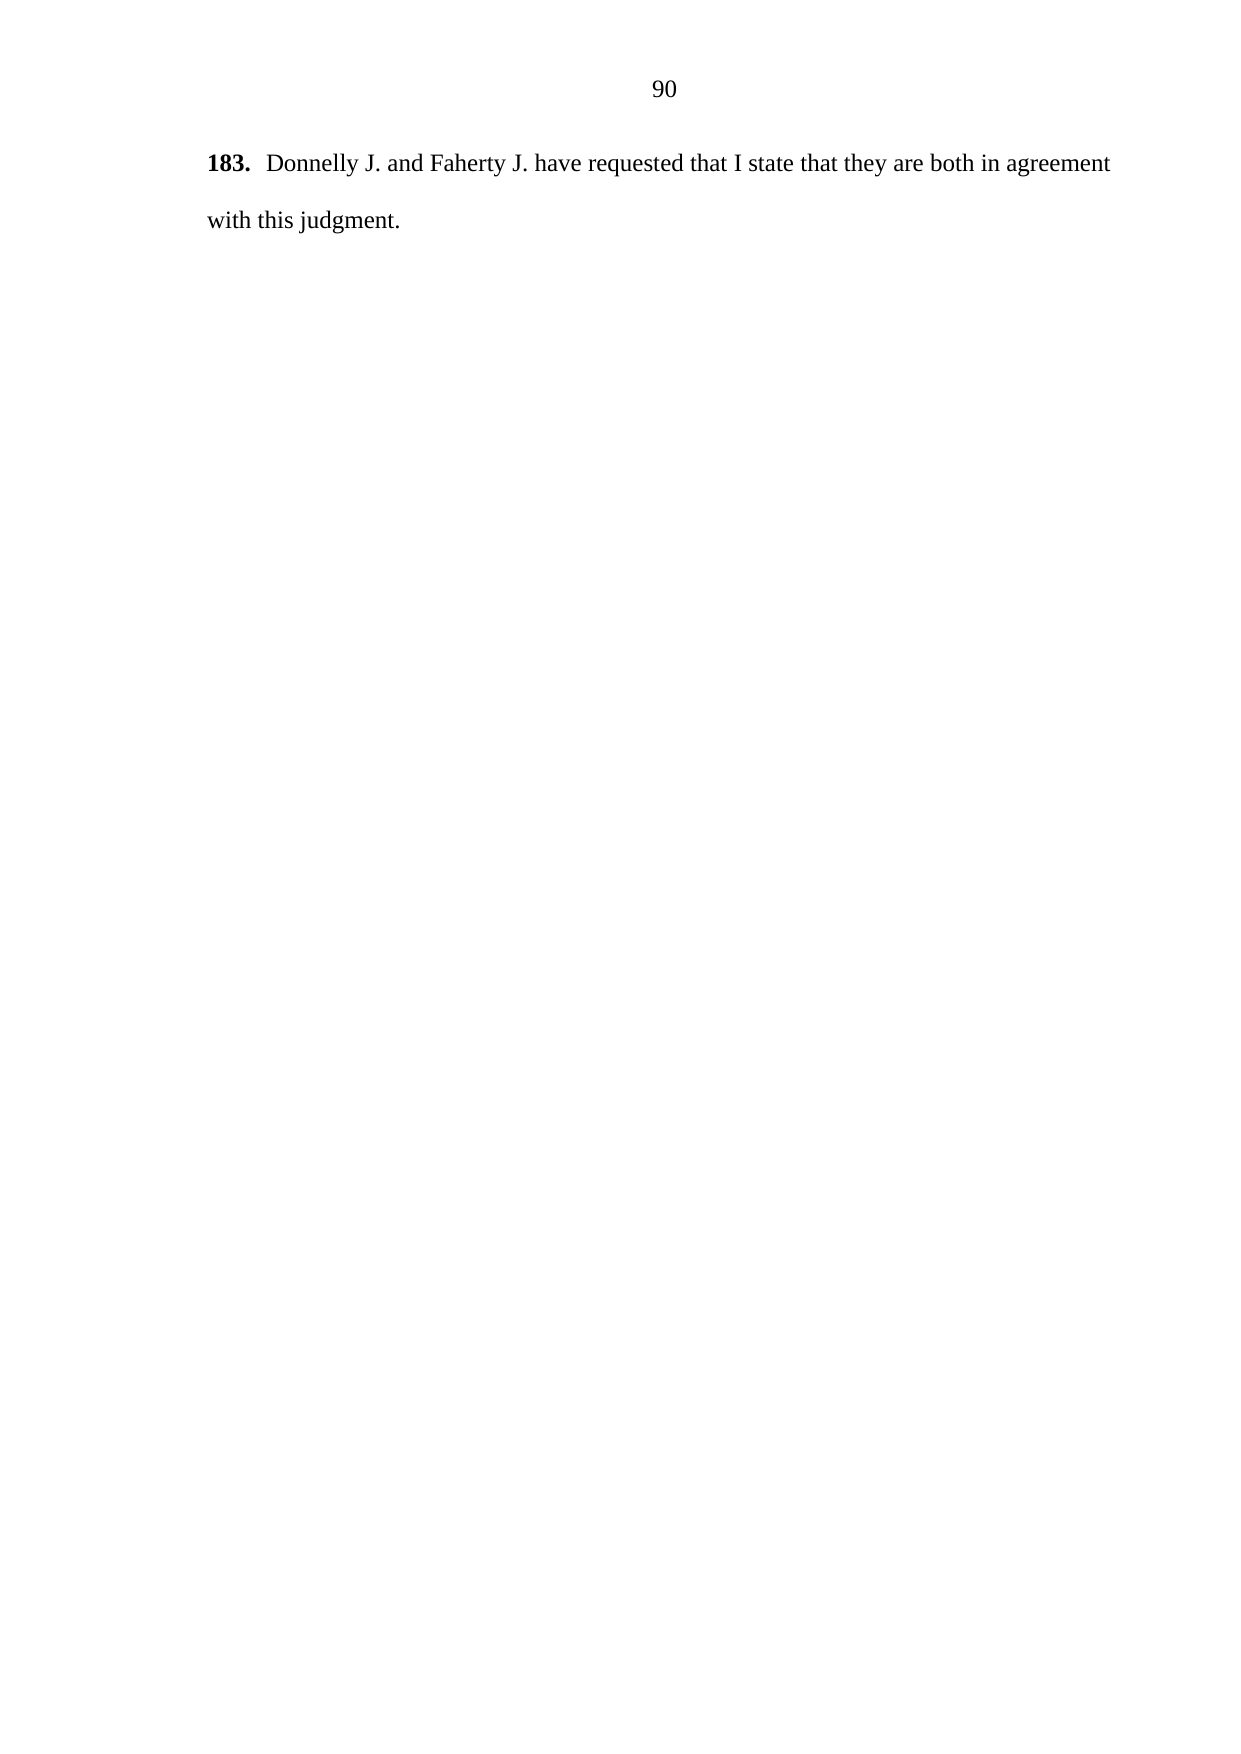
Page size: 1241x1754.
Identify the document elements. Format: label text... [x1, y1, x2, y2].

list Donnelly J. and Faherty J. have requested that I state that they are both in agreement with this judgment. [207, 148, 1122, 234]
